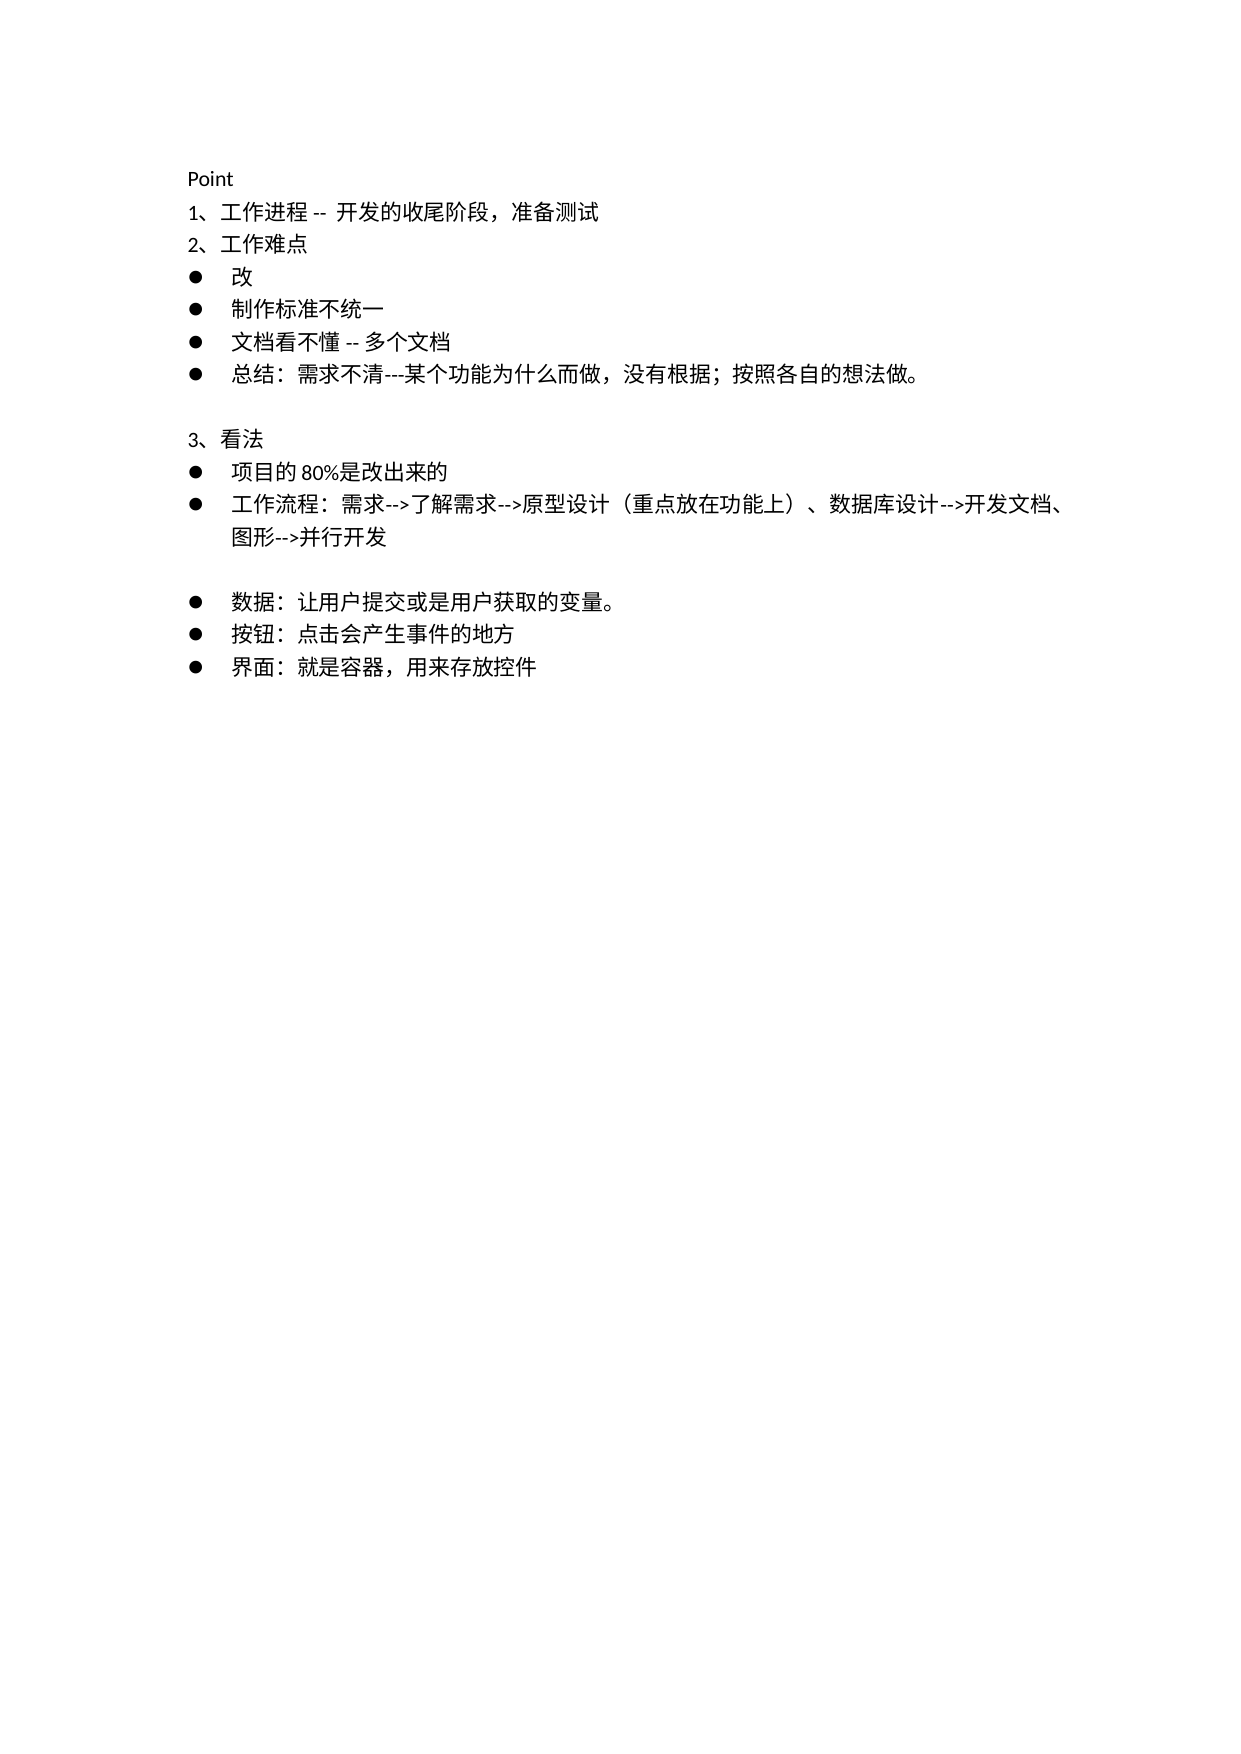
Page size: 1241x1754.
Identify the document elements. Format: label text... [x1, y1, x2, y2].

list 总结：需求不清---某个功能为什么而做，没有根据；按照各自的想法做。 [187, 357, 1053, 389]
list 改 [187, 259, 1053, 292]
list 工作流程：需求-->了解需求-->原型设计（重点放在功能上）、数据库设计-->开发文档、图形-->并行开发 [187, 487, 1053, 552]
list 数据：让用户提交或是用户获取的变量。 [187, 584, 1053, 617]
list 看法 [187, 422, 1053, 454]
text Point [187, 162, 1053, 194]
list 项目的80%是改出来的 [187, 454, 1053, 487]
list 界面：就是容器，用来存放控件 [187, 649, 1053, 682]
list 制作标准不统一 [187, 292, 1053, 324]
list 工作进程 -- 开发的收尾阶段，准备测试 [187, 194, 1053, 227]
list 工作难点 [187, 227, 1053, 259]
list 按钮：点击会产生事件的地方 [187, 617, 1053, 649]
list 文档看不懂 -- 多个文档 [187, 324, 1053, 357]
